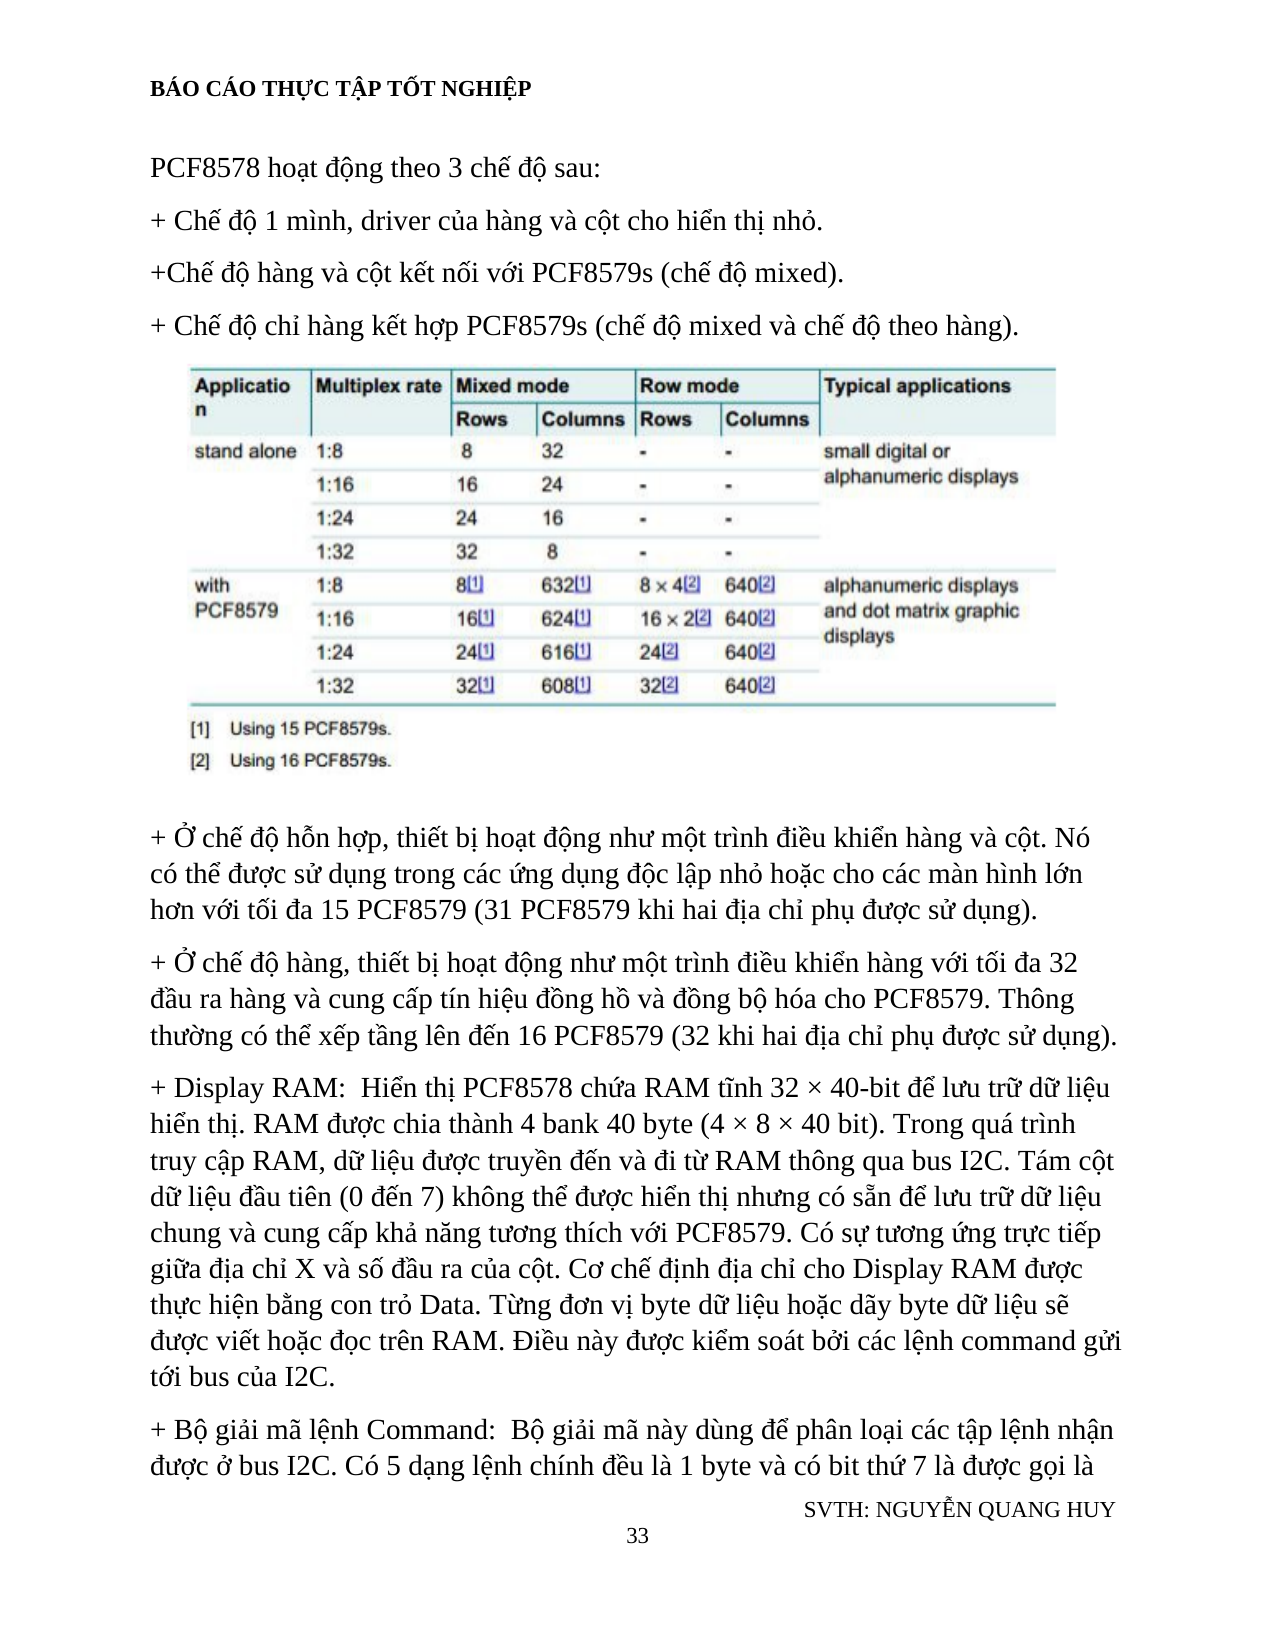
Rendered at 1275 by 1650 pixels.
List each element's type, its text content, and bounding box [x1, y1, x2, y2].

text + Ở chế độ hỗn hợp, thiết bị hoạt động như một trình điều khiển hàng và cột. Nó có thể được sử dụng trong các ứng dụng độc lập nhỏ hoặc cho các màn hình lớn hơn với tối đa 15 PCF8579 (31 PCF8579 khi hai địa chỉ phụ được sử dụng). [150, 820, 1125, 926]
text +Chế độ hàng và cột kết nối với PCF8579s (chế độ mixed). [150, 256, 1125, 289]
text PCF8578 hoạt động theo 3 chế độ sau: [150, 150, 1125, 183]
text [150, 1412, 1125, 1482]
text + Display RAM: Hiển thị PCF8578 chứa RAM tĩnh 32 × 40-bit để lưu trữ dữ liệu hiển thị. RAM được chia thành 4 bank 40 byte (4 × 8 × 40 bit). Trong quá trình truy cập RAM, dữ liệu được truyền đến và đi từ RAM thông qua bus I2C. Tám cột dữ liệu đầu tiên (0 đến 7) không thể được hiển thị nhưng có sẵn để lưu trữ dữ liệu chung và cung cấp khả năng tương thích với PCF8579. Có sự tương ứng trực tiếp giữa địa chỉ X và số đầu ra của cột. Cơ chế định địa chỉ cho Display RAM được thực hiện bằng con trỏ Data. Từng đơn vị byte dữ liệu hoặc dãy byte dữ liệu sẽ được viết hoặc đọc trên RAM. Điều này được kiểm soát bởi các lệnh command gửi tới bus của I2C. [150, 1070, 1125, 1393]
text + Ở chế độ hàng, thiết bị hoạt động như một trình điều khiển hàng với tối đa 32 đầu ra hàng và cung cấp tín hiệu đồng hồ và đồng bộ hóa cho PCF8579. Thông thường có thể xếp tầng lên đến 16 PCF8579 (32 khi hai địa chỉ phụ được sử dụng). [150, 945, 1125, 1051]
text + Chế độ chỉ hàng kết hợp PCF8579s (chế độ mixed và chế độ theo hàng). [150, 308, 1125, 342]
text + Chế độ 1 mình, driver của hàng và cột cho hiển thị nhỏ. [150, 203, 1125, 236]
picture [176, 361, 1099, 802]
